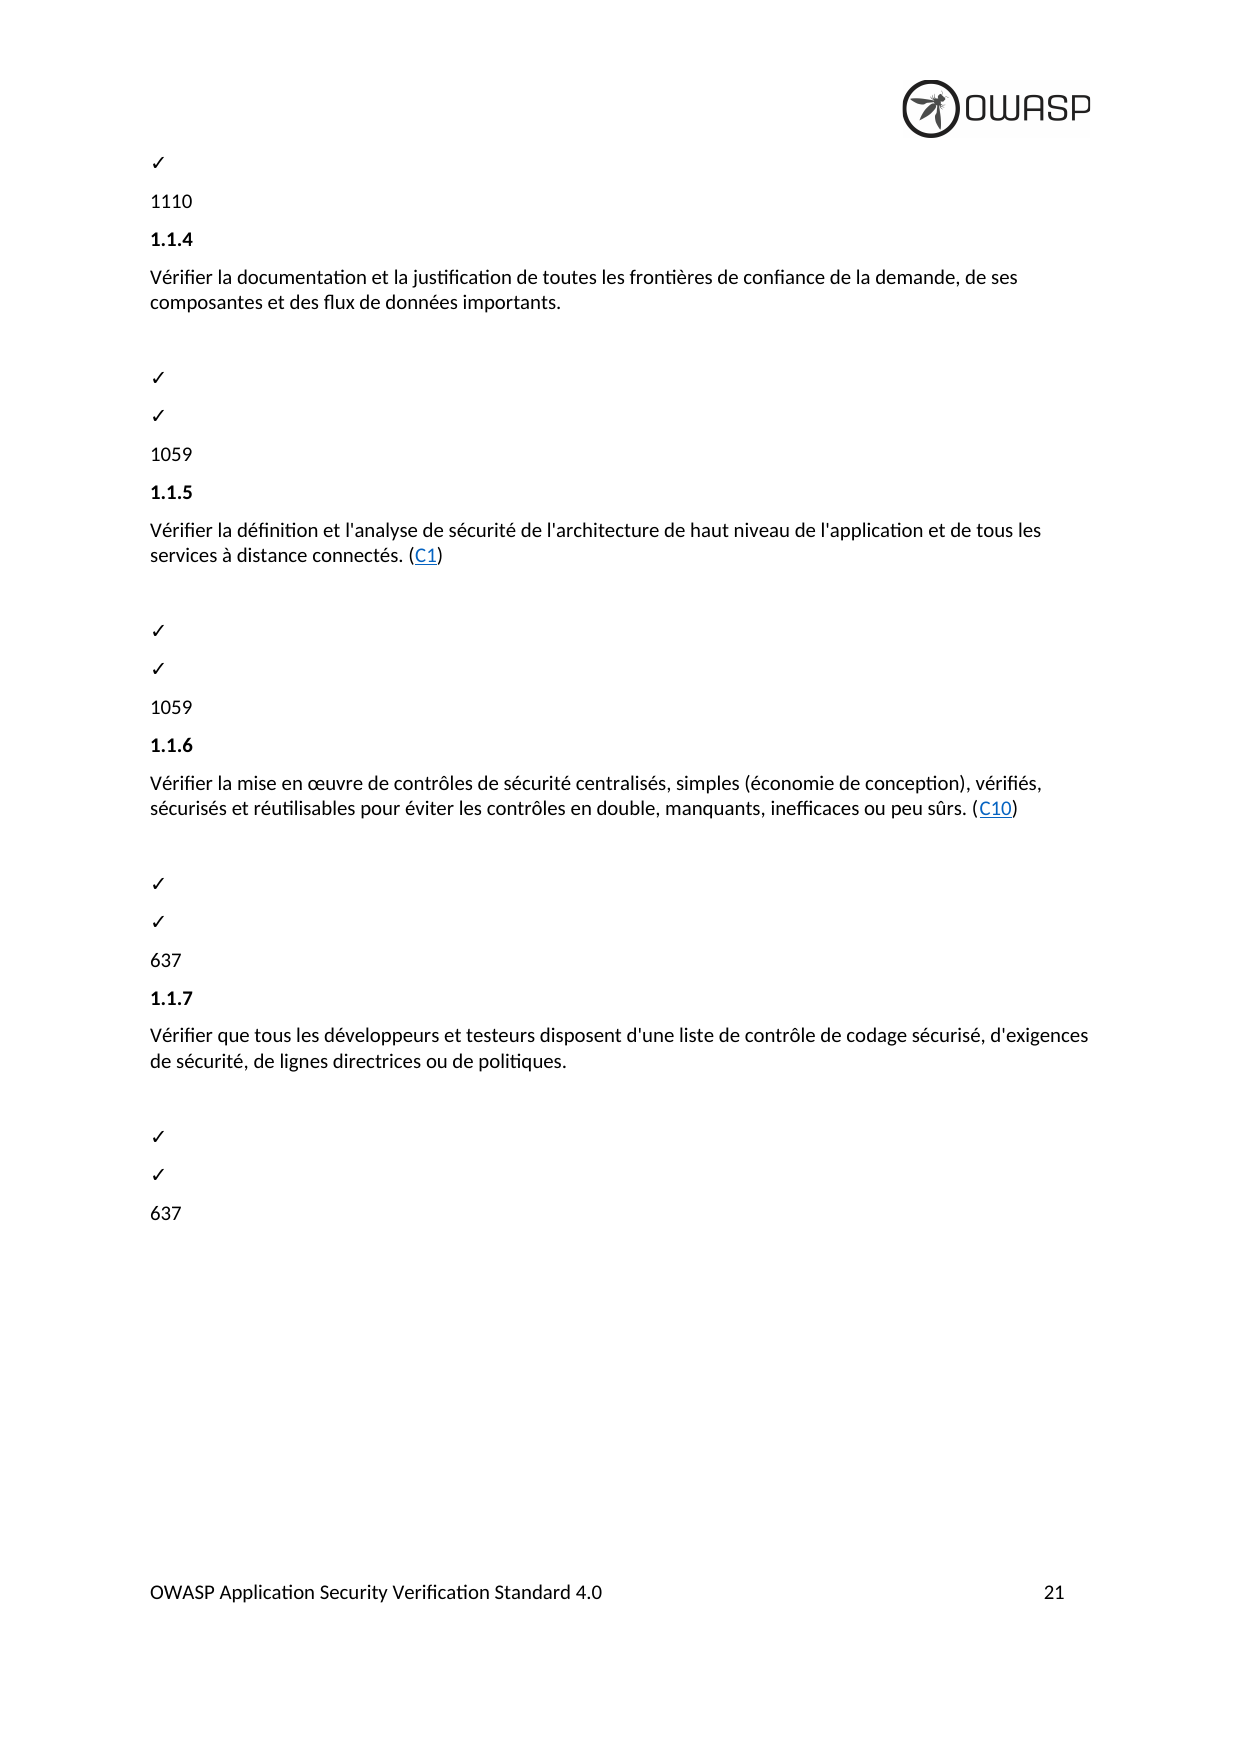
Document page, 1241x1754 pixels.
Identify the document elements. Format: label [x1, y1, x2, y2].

picture [902, 80, 1091, 138]
